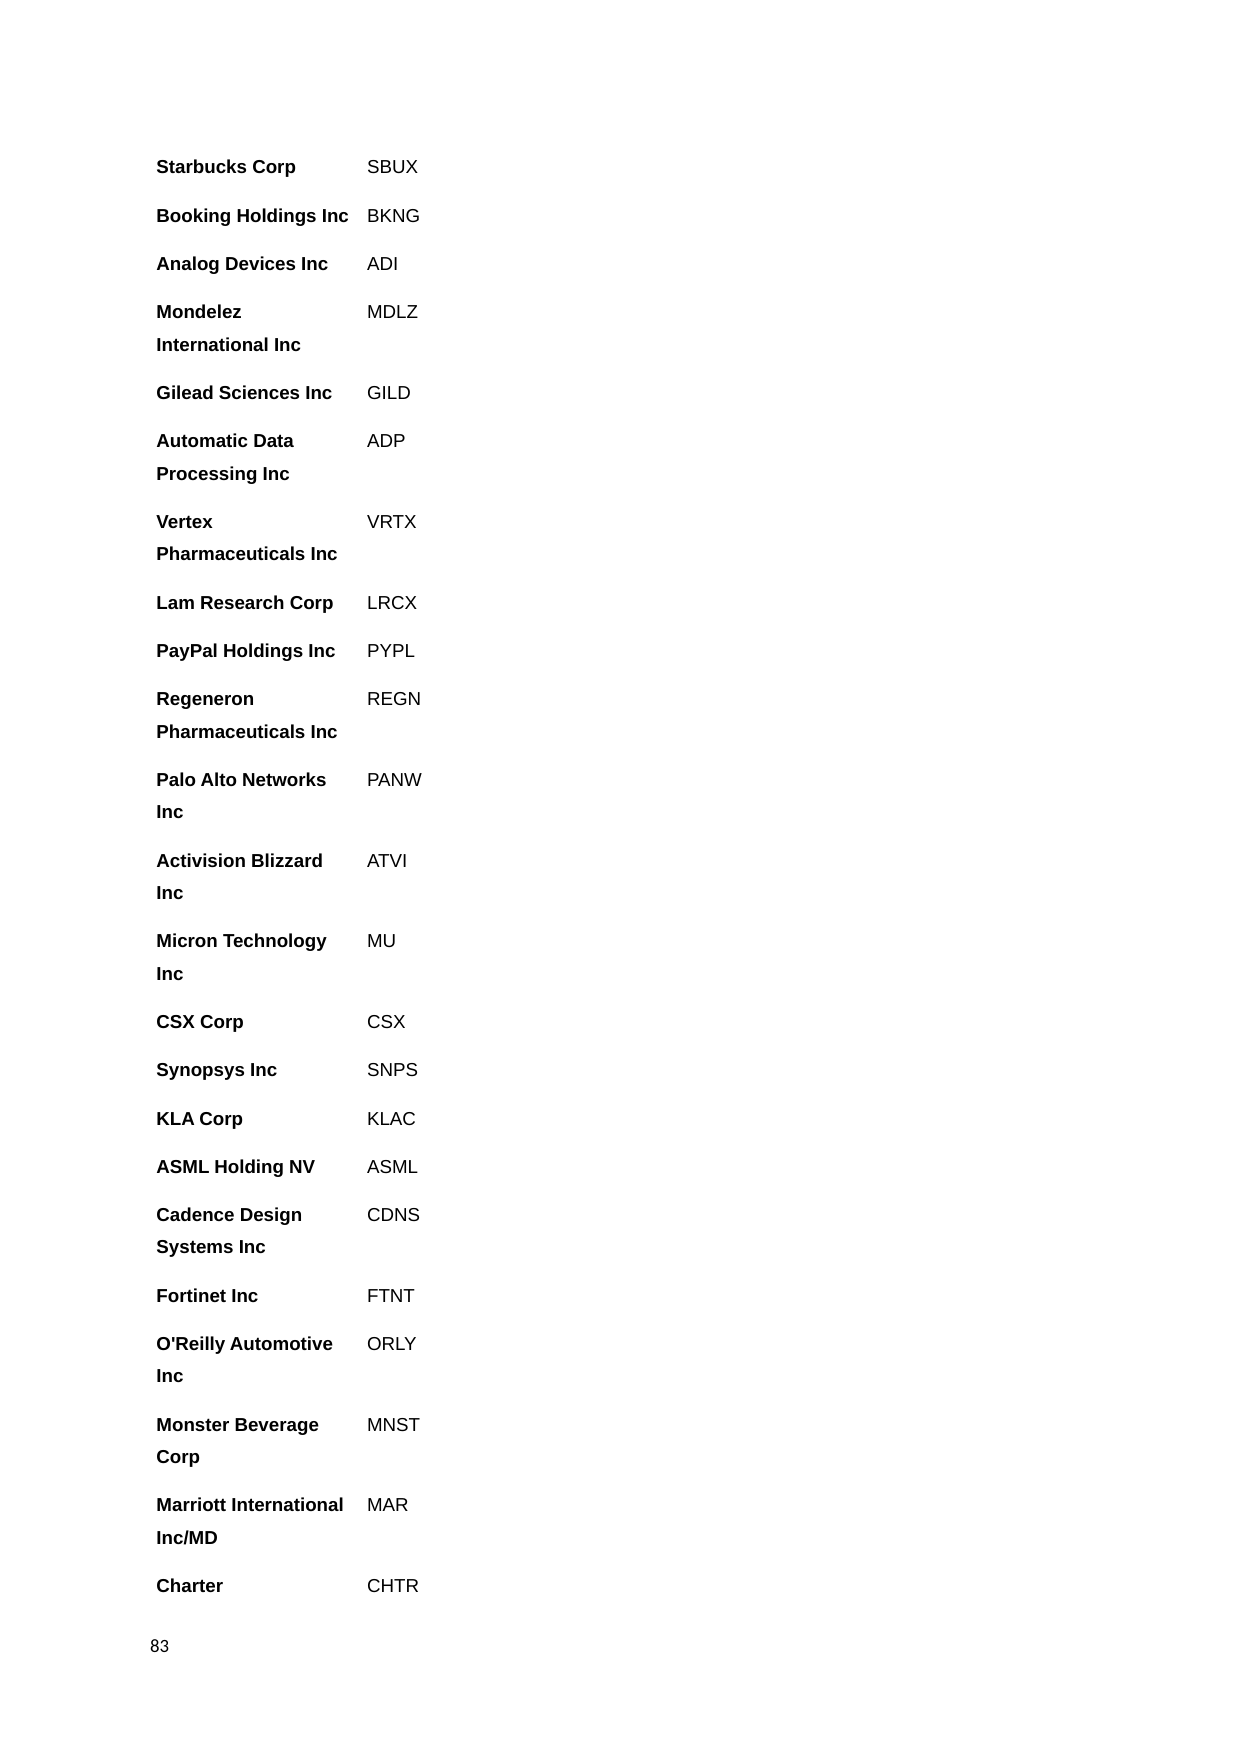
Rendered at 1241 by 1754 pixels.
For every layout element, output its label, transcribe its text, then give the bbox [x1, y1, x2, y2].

table_cell PYPL [361, 634, 445, 682]
table_cell PANW [361, 763, 445, 843]
table_cell Booking Holdings Inc [150, 198, 361, 247]
table_cell LRCX [361, 585, 445, 633]
table_cell REGN [361, 682, 445, 762]
table_cell ASML Holding NV [150, 1149, 361, 1198]
table_cell Cadence Design Systems Inc [150, 1198, 361, 1278]
table_cell ORLY [361, 1327, 445, 1407]
table_cell FTNT [361, 1278, 445, 1327]
table_cell Monster Beverage Corp [150, 1407, 361, 1488]
table_cell MNST [361, 1407, 445, 1488]
table_cell GILD [361, 376, 445, 424]
table_cell Vertex Pharmaceuticals Inc [150, 505, 361, 585]
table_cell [150, 1569, 361, 1603]
table_cell Lam Research Corp [150, 585, 361, 633]
table_cell KLA Corp [150, 1101, 361, 1149]
table_cell PayPal Holdings Inc [150, 634, 361, 682]
table_cell Palo Alto Networks Inc [150, 763, 361, 843]
table_cell Synopsys Inc [150, 1053, 361, 1101]
table_cell Micron Technology Inc [150, 924, 361, 1004]
table_cell Analog Devices Inc [150, 247, 361, 295]
table_cell Marriott International Inc/MD [150, 1488, 361, 1568]
table_cell MU [361, 924, 445, 1004]
table_cell KLAC [361, 1101, 445, 1149]
table_cell ATVI [361, 843, 445, 924]
table_cell ASML [361, 1149, 445, 1198]
table_cell ADP [361, 424, 445, 504]
table_cell SBUX [361, 150, 445, 198]
table_cell MDLZ [361, 295, 445, 376]
table_cell BKNG [361, 198, 445, 247]
table_cell CDNS [361, 1198, 445, 1278]
table_cell Regeneron Pharmaceuticals Inc [150, 682, 361, 762]
table_cell VRTX [361, 505, 445, 585]
table_cell ADI [361, 247, 445, 295]
table_cell Gilead Sciences Inc [150, 376, 361, 424]
table_cell Mondelez International Inc [150, 295, 361, 376]
table_cell Automatic Data Processing Inc [150, 424, 361, 504]
table_cell Fortinet Inc [150, 1278, 361, 1327]
table_cell CHTR [361, 1569, 445, 1603]
table_cell Starbucks Corp [150, 150, 361, 198]
table_cell CSX Corp [150, 1004, 361, 1053]
table_cell SNPS [361, 1053, 445, 1101]
table_cell Activision Blizzard Inc [150, 843, 361, 924]
table_cell MAR [361, 1488, 445, 1568]
table_cell O'Reilly Automotive Inc [150, 1327, 361, 1407]
table_cell CSX [361, 1004, 445, 1053]
